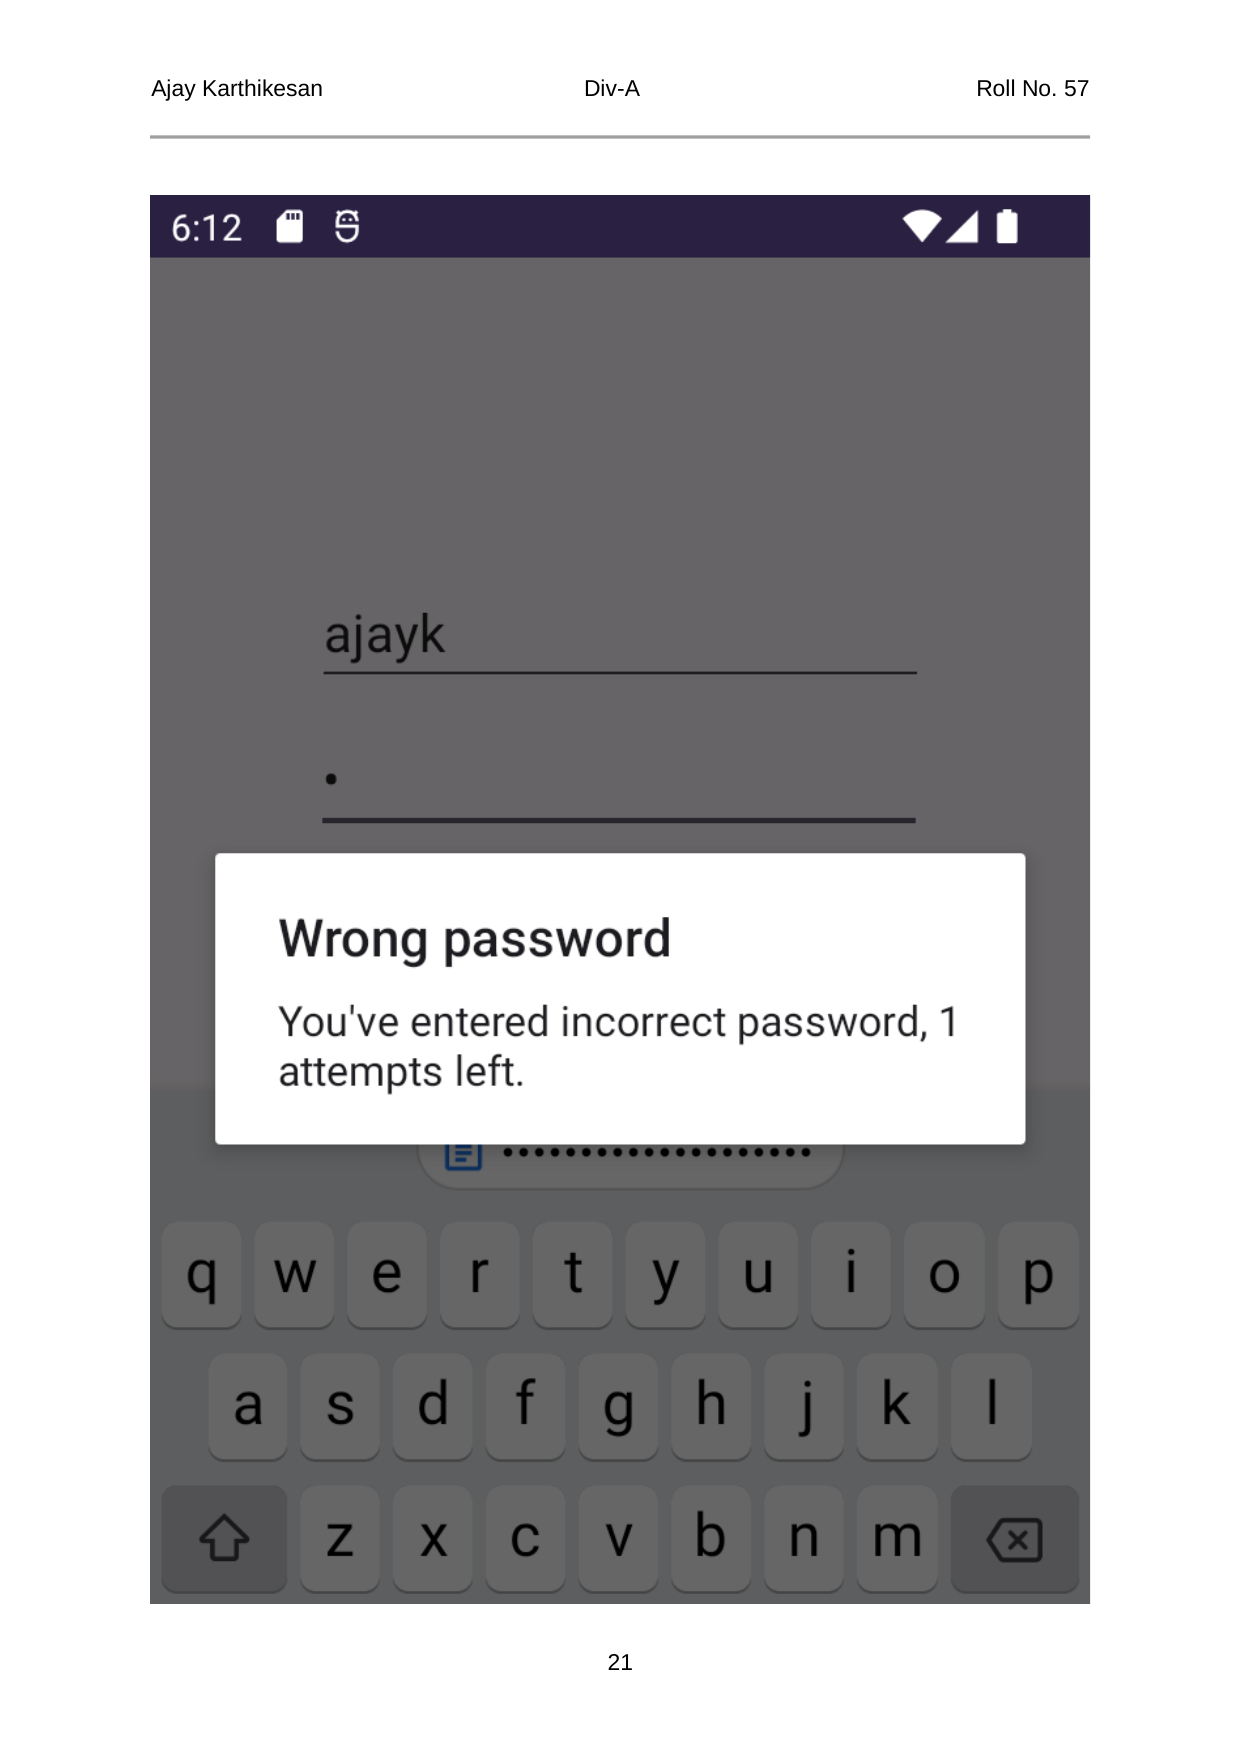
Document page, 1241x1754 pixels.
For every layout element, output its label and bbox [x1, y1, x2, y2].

picture [150, 195, 1091, 1604]
